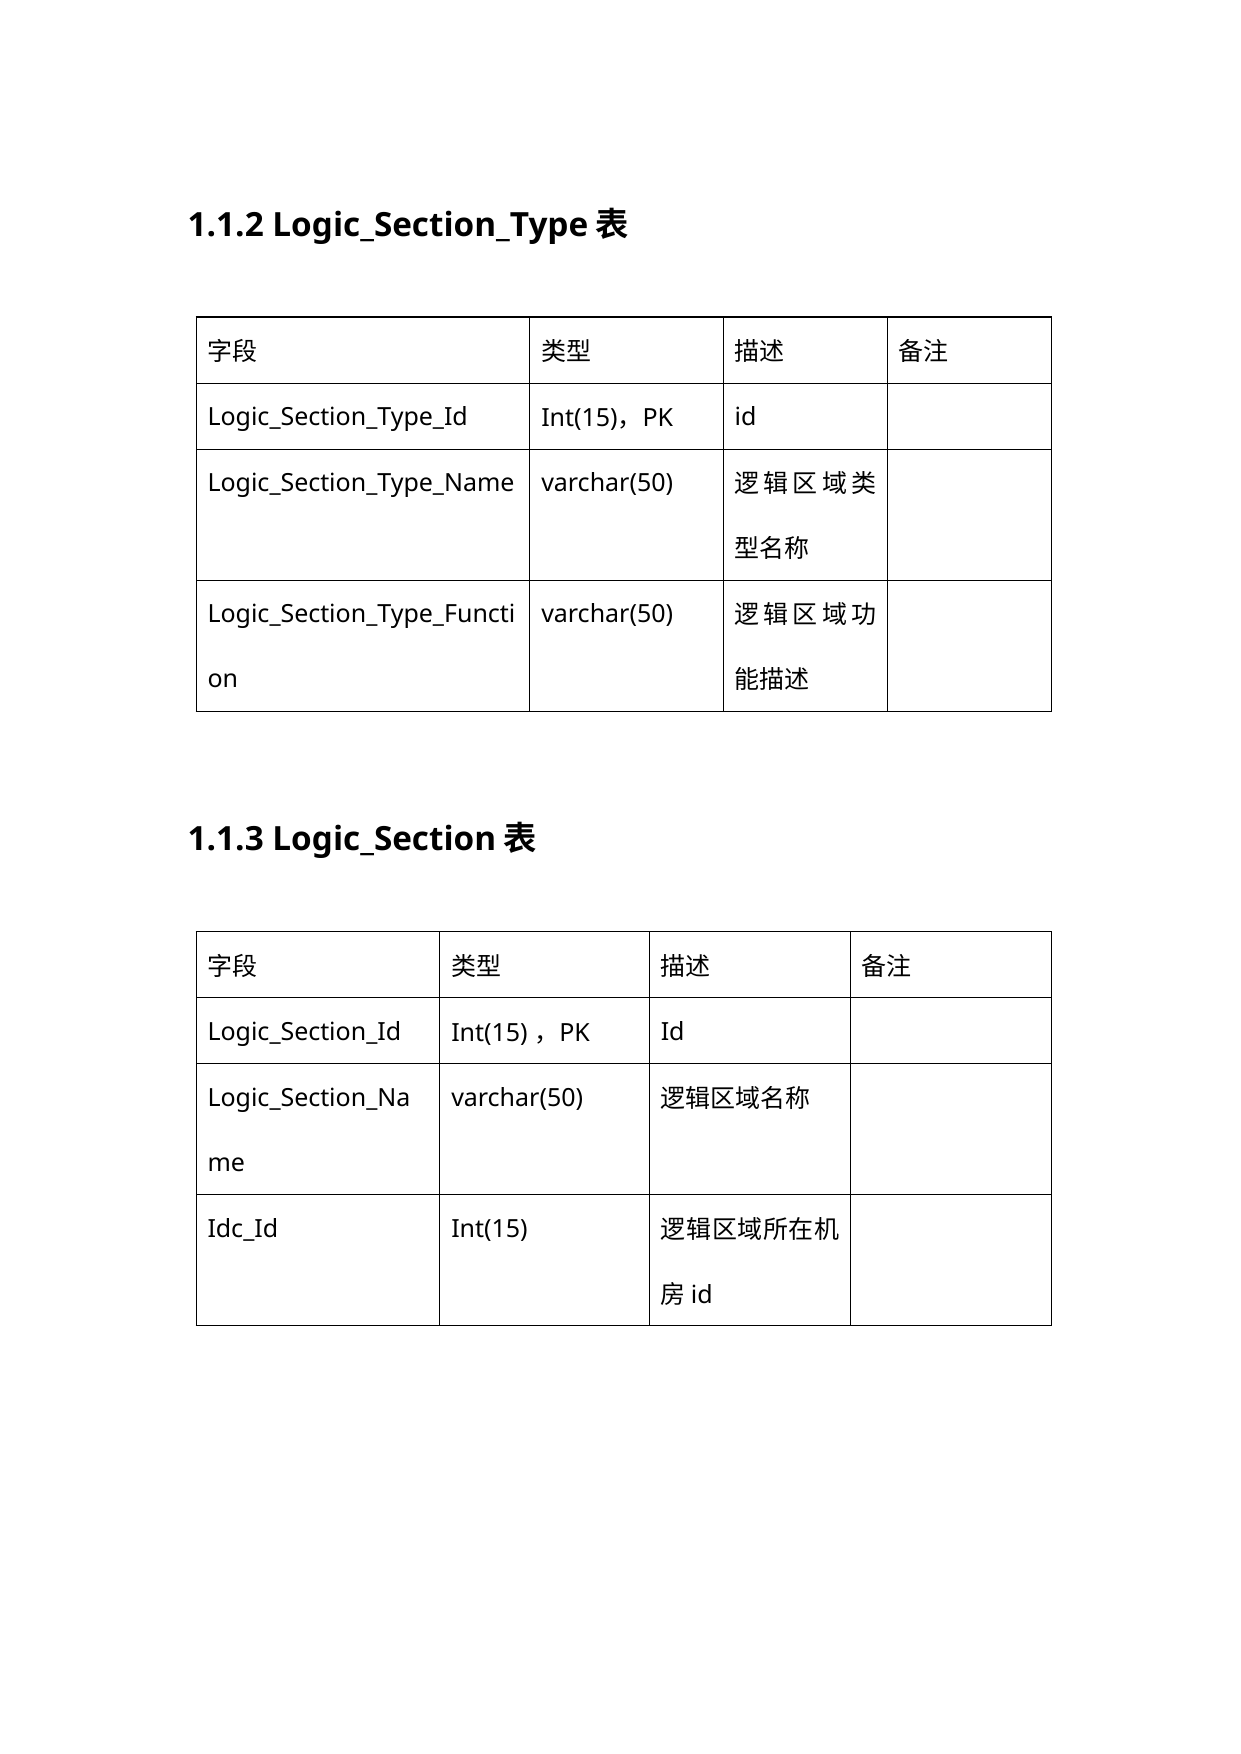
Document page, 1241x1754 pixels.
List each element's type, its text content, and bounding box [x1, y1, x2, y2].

table_cell varchar(50) [530, 450, 723, 579]
subtitle 1.1.3 Logic_Section表 [187, 804, 1053, 869]
subtitle 1.1.2 Logic_Section_Type表 [187, 189, 1053, 254]
table_cell varchar(50) [440, 1064, 649, 1194]
table_cell Int(15) [440, 1195, 649, 1325]
table_header 类型 [530, 318, 723, 382]
table_cell 逻辑区域所在机房id [650, 1195, 850, 1325]
table_cell [851, 1064, 1051, 1194]
table_cell 逻辑区域功能描述 [724, 581, 887, 711]
table_cell [851, 1195, 1051, 1325]
table_cell [888, 450, 1051, 579]
table_cell Logic_Section_Name [197, 1064, 439, 1194]
table_header 备注 [851, 932, 1051, 997]
table_cell id [724, 384, 887, 448]
table_cell Logic_Section_Id [197, 998, 439, 1063]
table_cell 逻辑区域类型名称 [724, 450, 887, 579]
table_header 备注 [888, 318, 1051, 382]
table_cell Int(15)，PK [530, 384, 723, 448]
table_cell [888, 384, 1051, 448]
table_header 描述 [650, 932, 850, 997]
table_cell Logic_Section_Type_Id [197, 384, 529, 448]
table_cell Logic_Section_Type_Name [197, 450, 529, 579]
table_cell Int(15) ，PK [440, 998, 649, 1063]
table_header 类型 [440, 932, 649, 997]
table_header 字段 [197, 932, 439, 997]
table_cell Idc_Id [197, 1195, 439, 1325]
table_cell 逻辑区域名称 [650, 1064, 850, 1194]
table_header 描述 [724, 318, 887, 382]
table_cell Logic_Section_Type_Function [197, 581, 529, 711]
table_cell varchar(50) [530, 581, 723, 711]
table_cell Id [650, 998, 850, 1063]
table_header 字段 [197, 318, 529, 382]
table_cell [888, 581, 1051, 711]
table_cell [851, 998, 1051, 1063]
